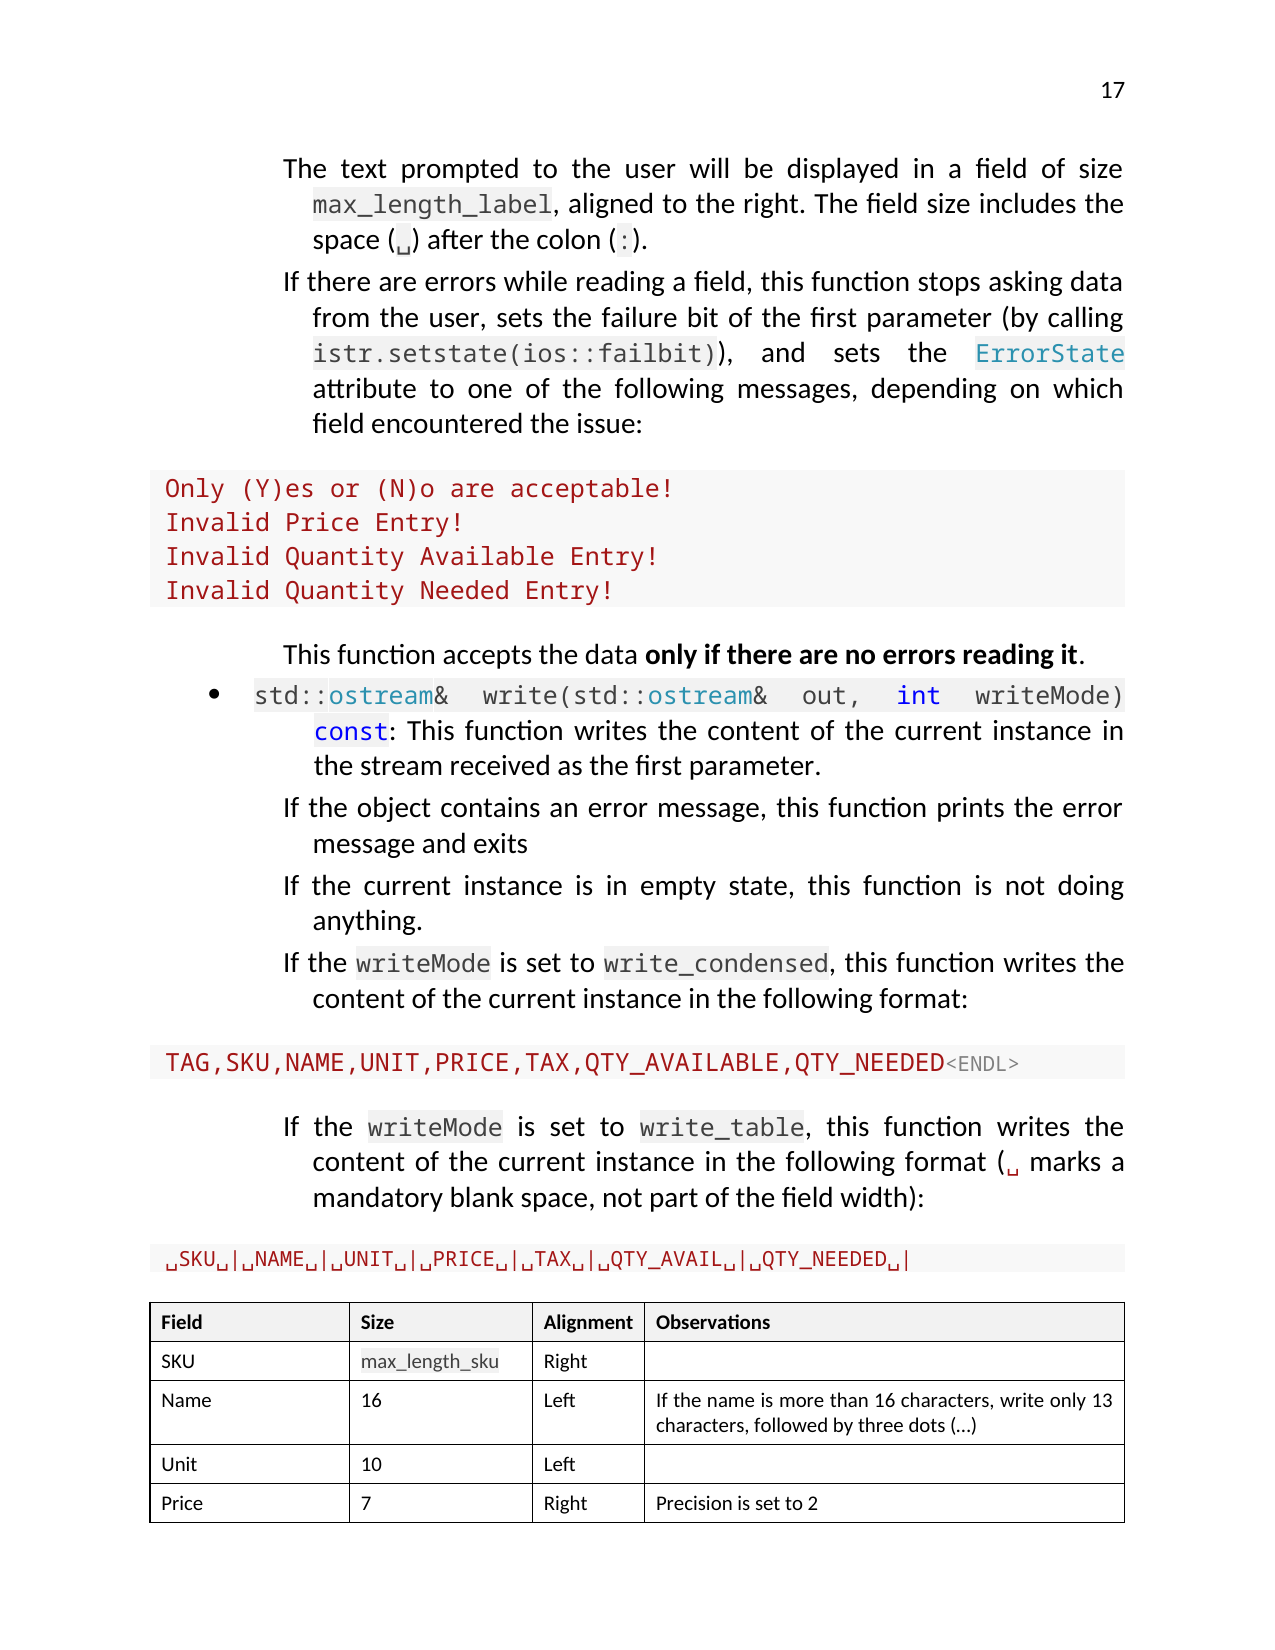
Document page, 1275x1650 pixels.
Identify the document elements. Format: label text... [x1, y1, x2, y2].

table_cell If the name is more than 16 characters, write only 13 characters, followed by three dots (…) [645, 1381, 1124, 1444]
text ␣SKU␣|␣NAME␣|␣UNIT␣|␣PRICE␣|␣TAX␣|␣QTY_AVAIL␣|␣QTY_NEEDED␣| [150, 1244, 1125, 1272]
table_header Observations [645, 1303, 1124, 1341]
table_cell Precision is set to 2 [645, 1484, 1124, 1522]
table_header Size [350, 1303, 532, 1341]
table_cell [645, 1445, 1124, 1483]
text Invalid Quantity Available Entry! [150, 538, 1125, 573]
text This function accepts the data only if there are no errors reading it. [283, 636, 1125, 671]
text The text prompted to the user will be displayed in a field of size max_length_label, aligned to the right. The field size includes the space (␣) after the colon (:). [283, 150, 1125, 257]
table_cell Left [533, 1381, 644, 1444]
text std::ostream& write(std::ostream& out, int writeMode) const: This function writes the content of the current instance in the stream received as the first parameter. [209, 678, 1125, 783]
table_cell 16 [350, 1381, 532, 1444]
table_header Field [151, 1303, 349, 1341]
table_cell Left [533, 1445, 644, 1483]
table_cell Price [151, 1484, 349, 1522]
table_cell Right [533, 1484, 644, 1522]
text TAG,SKU,NAME,UNIT,PRICE,TAX,QTY_AVAILABLE,QTY_NEEDED<ENDL> [150, 1045, 1125, 1079]
table_cell max_length_sku [350, 1342, 532, 1379]
text If the writeMode is set to write_condensed, this function writes the content of the current instance in the following format: [283, 944, 1125, 1016]
table_cell SKU [151, 1342, 349, 1379]
table_cell Right [533, 1342, 644, 1379]
text Invalid Price Entry! [150, 504, 1125, 538]
text If there are errors while reading a field, this function stops asking data from the user, sets the failure bit of the first parameter (by calling istr.setstate(ios::failbit)), and sets the ErrorState attribute to one of the following messages, depending on which field encountered the issue: [283, 263, 1125, 441]
table_cell Unit [151, 1445, 349, 1483]
table_cell Name [151, 1381, 349, 1444]
table_cell 7 [350, 1484, 532, 1522]
table_cell [645, 1342, 1124, 1379]
text If the object contains an error message, this function prints the error message and exits [283, 789, 1125, 861]
text If the writeMode is set to write_table, this function writes the content of the current instance in the following format (␣ marks a mandatory blank space, not part of the field width): [283, 1108, 1125, 1215]
table_cell 10 [350, 1445, 532, 1483]
table_header Alignment [533, 1303, 644, 1341]
text Invalid Quantity Needed Entry! [150, 573, 1125, 607]
text Only (Y)es or (N)o are acceptable! [150, 470, 1125, 504]
text If the current instance is in empty state, this function is not doing anything. [283, 867, 1125, 938]
